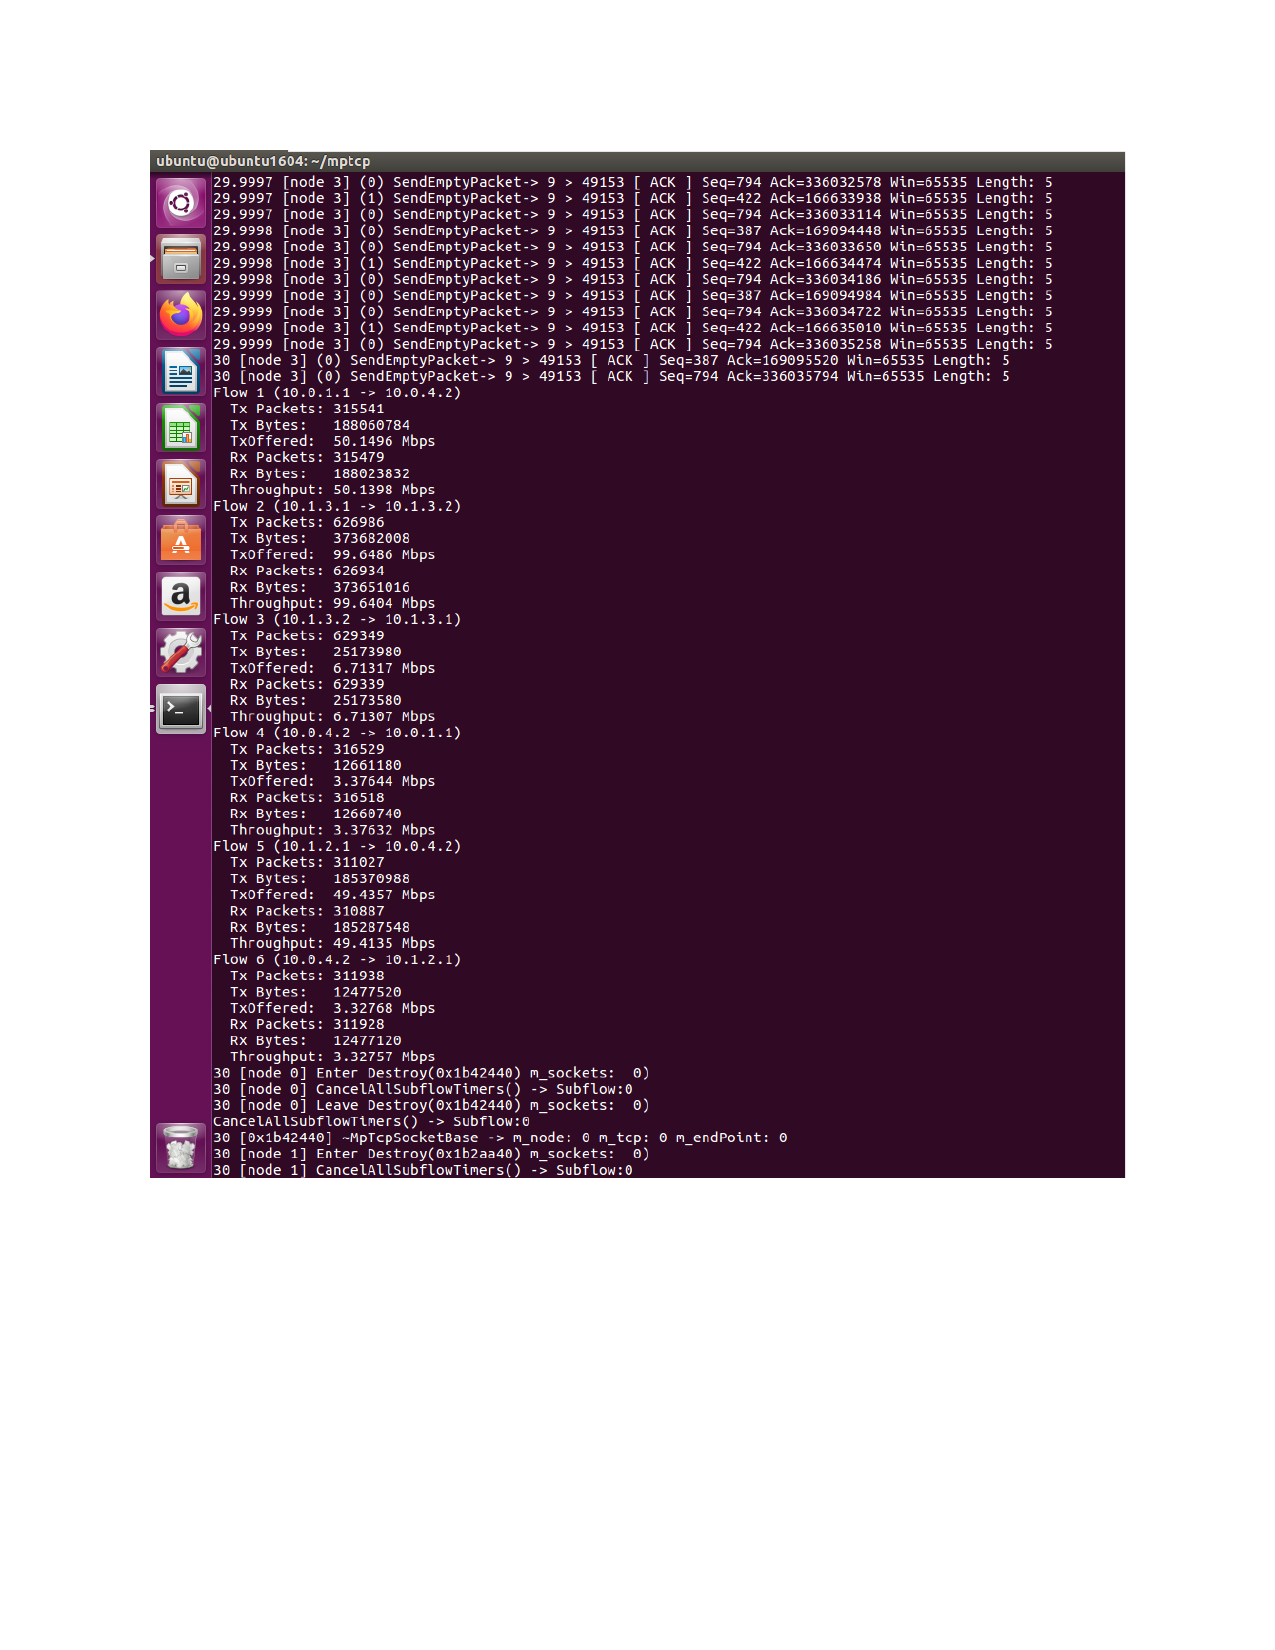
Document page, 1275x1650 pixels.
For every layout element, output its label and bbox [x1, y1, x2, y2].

picture [150, 150, 1125, 1178]
